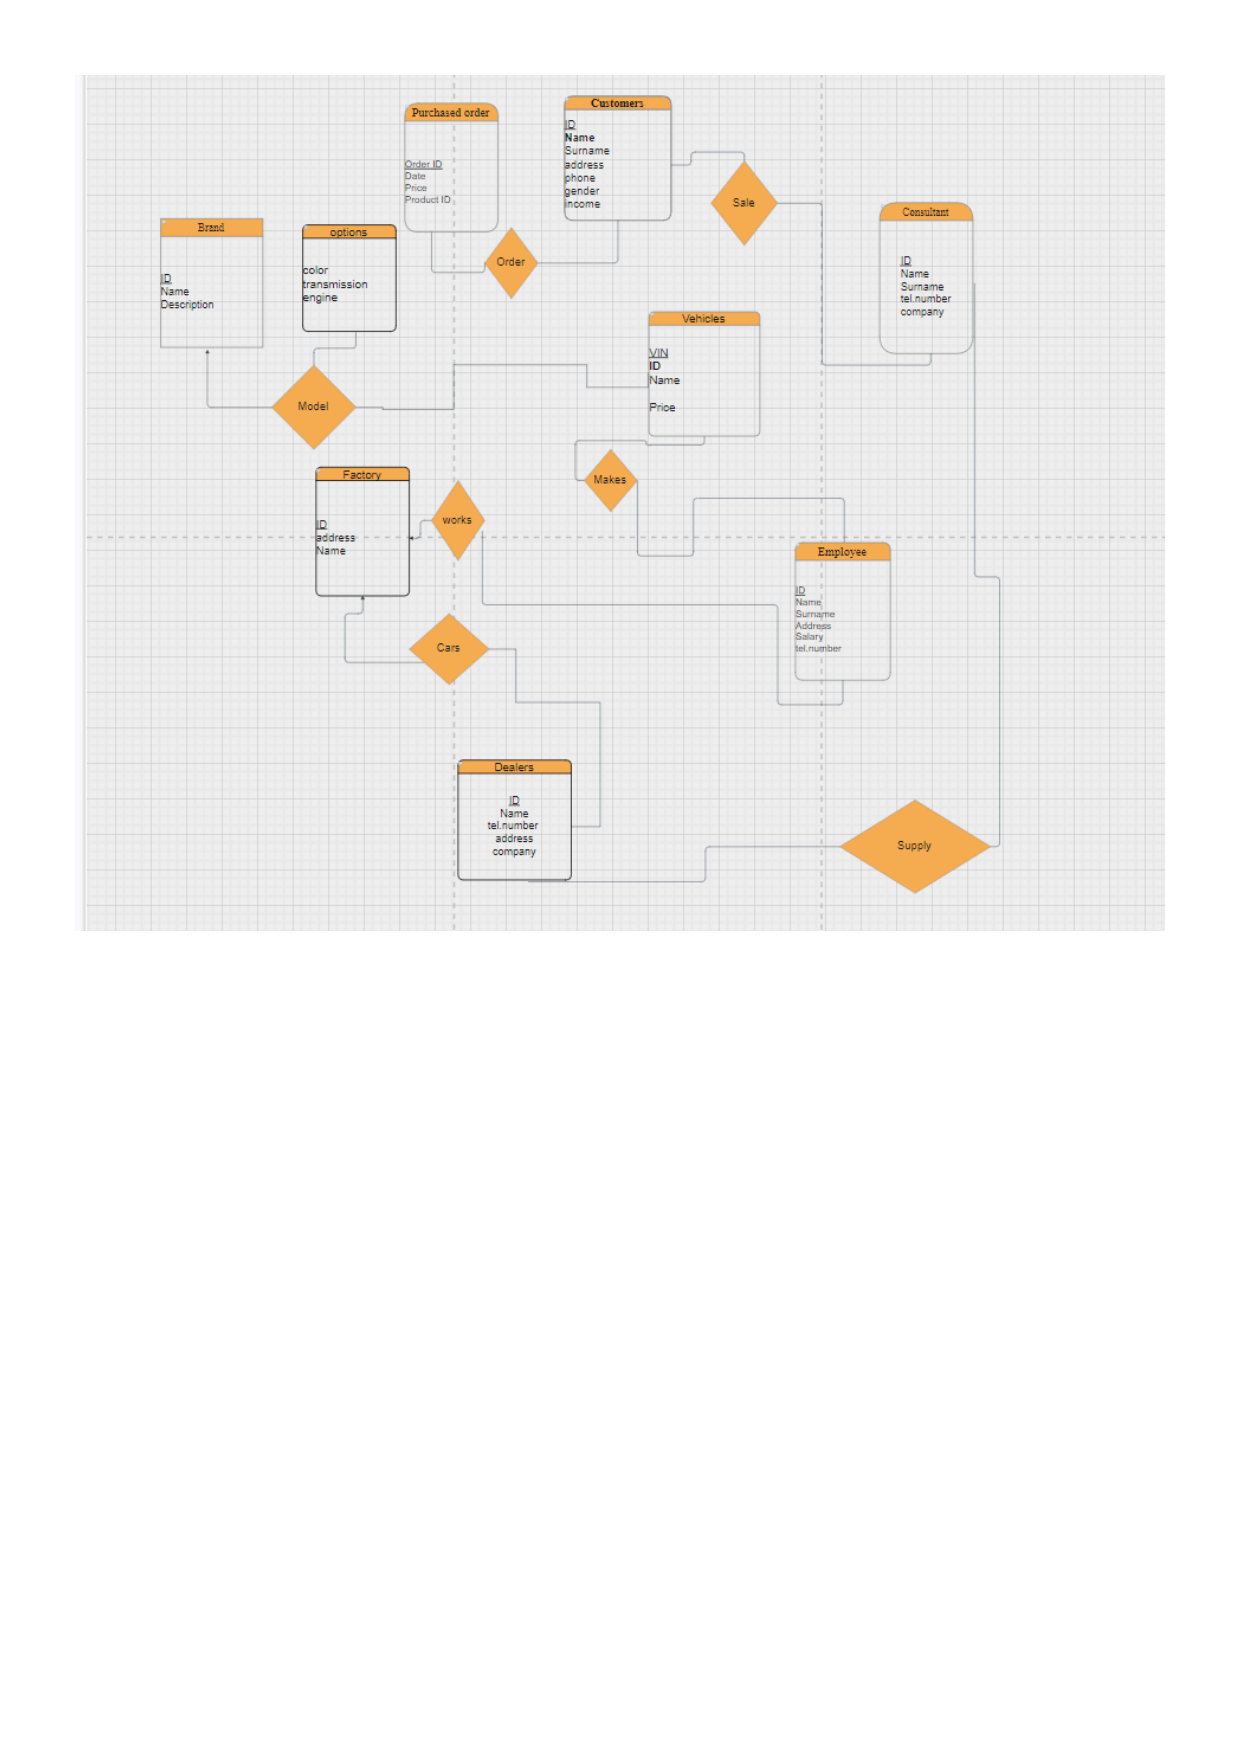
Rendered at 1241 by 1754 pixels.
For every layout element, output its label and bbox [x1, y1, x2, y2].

picture [75, 75, 1166, 931]
